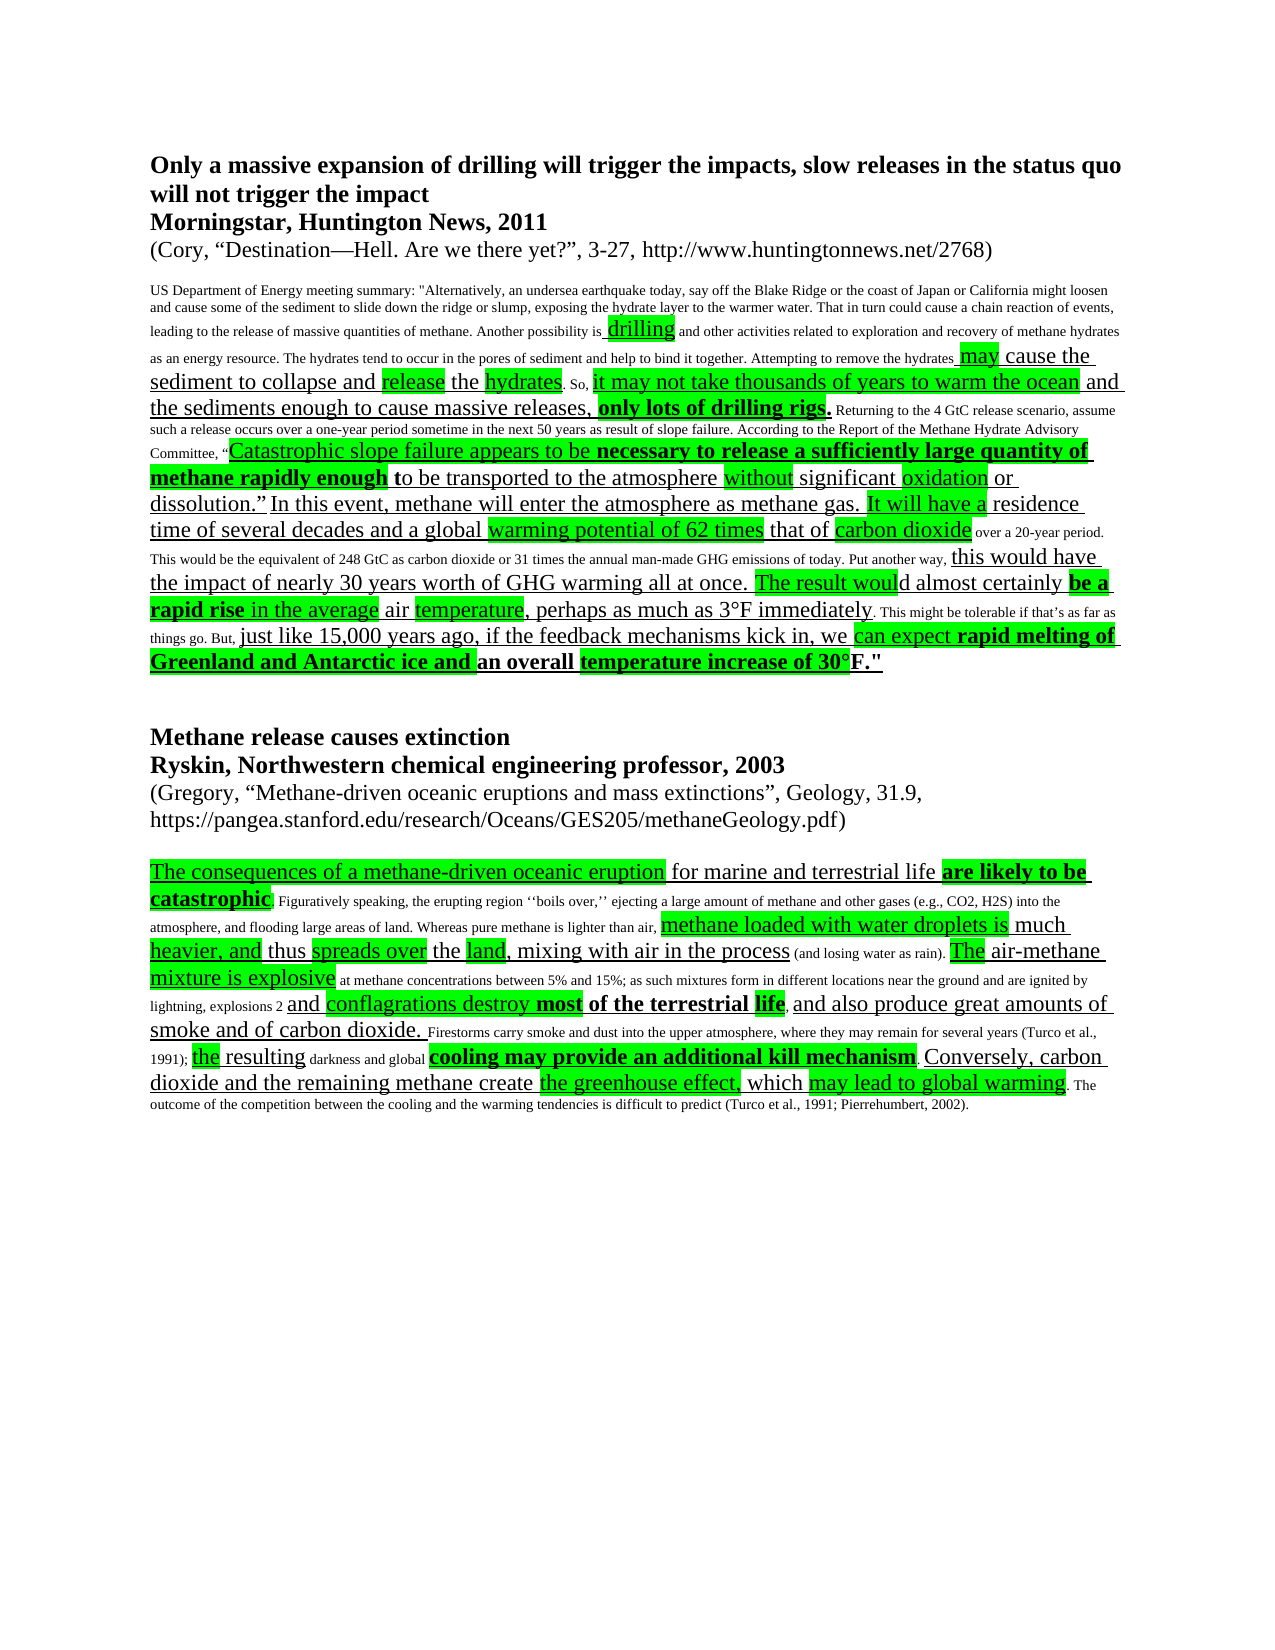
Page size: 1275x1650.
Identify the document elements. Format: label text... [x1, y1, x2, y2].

text US Department of Energy meeting summary: "Alternatively, an undersea earthquake today, say off the Blake Ridge or the coast of Japan or California might loosen and cause some of the sediment to slide down the ridge or slump, exposing the hydrate layer to the warmer water. That in turn could cause a chain reaction of events, leading to the release of massive quantities of methane. Another possibility is drilling and other activities related to exploration and recovery of methane hydrates as an energy resource. The hydrates tend to occur in the pores of sediment and help to bind it together. Attempting to remove the hydrates may cause the sediment to collapse and release the hydrates. So, it may not take thousands of years to warm the ocean and the sediments enough to cause massive releases, only lots of drilling rigs. Returning to the 4 GtC release scenario, assume such a release occurs over a one-year period sometime in the next 50 years as result of slope failure. According to the Report of the Methane Hydrate Advisory Committee, “Catastrophic slope failure appears to be necessary to release a sufficiently large quantity of methane rapidly enough to be transported to the atmosphere without significant oxidation or dissolution.” In this event, methane will enter the atmosphere as methane gas. It will have a residence time of several decades and a global warming potential of 62 times that of carbon dioxide over a 20-year period. This would be the equivalent of 248 GtC as carbon dioxide or 31 times the annual man-made GHG emissions of today. Put another way, this would have the impact of nearly 30 years worth of GHG warming all at once. The result would almost certainly be a rapid rise in the average air temperature, perhaps as much as 3°F immediately. This might be tolerable if that’s as far as things go. But, just like 15,000 years ago, if the feedback mechanisms kick in, we can expect rapid melting of Greenland and Antarctic ice and an overall temperature increase of 30°F." [150, 392, 1125, 675]
text US Department of Energy meeting summary: "Alternatively, an undersea earthquake today, say off the Blake Ridge or the coast of Japan or California might loosen and cause some of the sediment to slide down the ridge or slump, exposing the hydrate layer to the warmer water. That in turn could cause a chain reaction of events, leading to the release of massive quantities of methane. Another possibility is drilling and other activities related to exploration and recovery of methane hydrates as an energy resource. The hydrates tend to occur in the pores of sediment and help to bind it together. Attempting to remove the hydrates may cause the sediment to collapse and release the hydrates. So, it may not take thousands of years to warm the ocean and the sediments enough to cause massive releases, only lots of drilling rigs. Returning to the 4 GtC release scenario, assume such a release occurs over a one-year period sometime in the next 50 years as result of slope failure. According to the Report of the Methane Hydrate Advisory Committee, “Catastrophic slope failure appears to be necessary to release a sufficiently large quantity of methane rapidly enough to be transported to the atmosphere without significant oxidation or dissolution.” In this event, methane will enter the atmosphere as methane gas. It will have a residence time of several decades and a global warming potential of 62 times that of carbon dioxide over a 20-year period. This would be the equivalent of 248 GtC as carbon dioxide or 31 times the annual man-made GHG emissions of today. Put another way, this would have the impact of nearly 30 years worth of GHG warming all at once. The result would almost certainly be a rapid rise in the average air temperature, perhaps as much as 3°F immediately. This might be tolerable if that’s as far as things go. But, just like 15,000 years ago, if the feedback mechanisms kick in, we can expect rapid melting of Greenland and Antarctic ice and an overall temperature increase of 30°F." [150, 282, 1125, 417]
text (Cory, “Destination—Hell. Are we there yet?”, 3-27, http://www.huntingtonnews.net/2768) [150, 236, 1125, 263]
text Morningstar, Huntington News, 2011 [150, 207, 1125, 236]
text (Gregory, “Methane-driven oceanic eruptions and mass extinctions”, Geology, 31.9, https://pangea.stanford.edu/research/Oceans/GES205/methaneGeology.pdf) [150, 779, 1125, 832]
subtitle Methane release causes extinction [150, 722, 1125, 751]
text The consequences of a methane-driven oceanic eruption for marine and terrestrial life are likely to be catastrophic. Figuratively speaking, the erupting region ‘‘boils over,’’ ejecting a large amount of methane and other gases (e.g., CO2, H2S) into the atmosphere, and flooding large areas of land. Whereas pure methane is lighter than air, methane loaded with water droplets is much heavier, and thus spreads over the land, mixing with air in the process (and losing water as rain). The air-methane mixture is explosive at methane concentrations between 5% and 15%; as such mixtures form in different locations near the ground and are ignited by lightning, explosions 2 and conflagrations destroy most of the terrestrial life, and also produce great amounts of smoke and of carbon dioxide. Firestorms carry smoke and dust into the upper atmosphere, where they may remain for several years (Turco et al., 1991); the resulting darkness and global cooling may provide an additional kill mechanism. Conversely, carbon dioxide and the remaining methane create the greenhouse effect, which may lead to global warming. The outcome of the competition between the cooling and the warming tendencies is difficult to predict (Turco et al., 1991; Pierrehumbert, 2002). [150, 858, 1125, 1112]
text Ryskin, Northwestern chemical engineering professor, 2003 [150, 751, 1125, 779]
subtitle Only a massive expansion of drilling will trigger the impacts, slow releases in the status quo will not trigger the impact [150, 150, 1125, 207]
